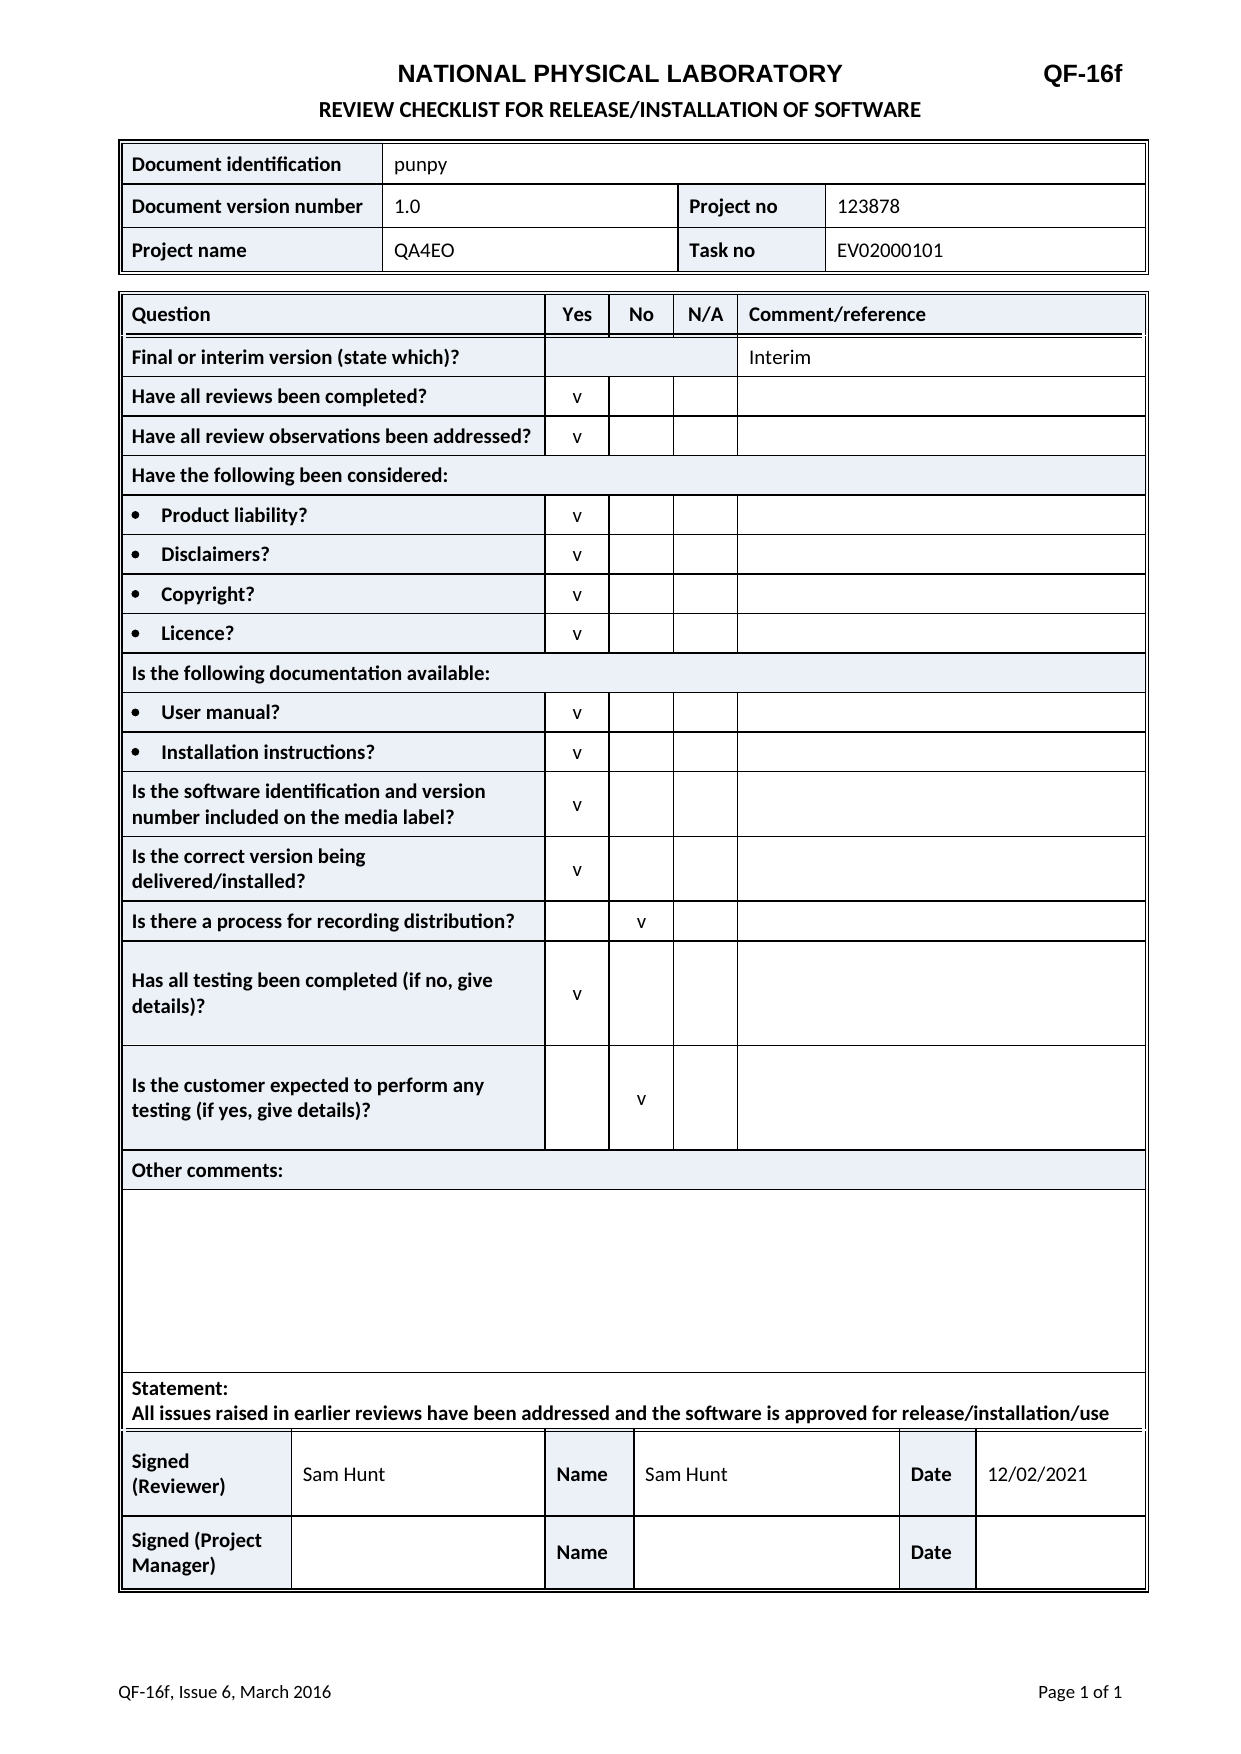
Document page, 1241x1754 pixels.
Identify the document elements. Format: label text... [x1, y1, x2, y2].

table_cell Statement: All issues raised in earlier reviews have been addressed and the software is approved for release/installation/use [123, 1373, 1145, 1427]
table_cell [610, 772, 673, 836]
table_cell [674, 902, 737, 940]
table_cell [610, 942, 673, 1044]
table_cell Signed (Reviewer) [120, 1428, 291, 1515]
table_cell [674, 772, 737, 836]
table_cell Name [546, 1432, 633, 1515]
table_cell Other comments: [123, 1151, 1145, 1189]
table_cell EV02000101 [826, 228, 1145, 271]
table_cell Licence? [123, 614, 544, 652]
table_cell v [546, 496, 608, 534]
table_cell [546, 338, 737, 376]
table_cell Document version number [123, 185, 382, 227]
table_header No [610, 295, 673, 333]
table_cell [292, 1517, 544, 1588]
table_cell Copyright? [123, 575, 544, 613]
table_cell Signed (Project Manager) [123, 1517, 291, 1588]
table_cell [610, 614, 673, 652]
table_cell [674, 377, 737, 415]
table_cell Interim [738, 333, 1147, 376]
table_cell v [546, 575, 608, 613]
table_cell User manual? [123, 693, 544, 731]
table_cell 123878 [826, 185, 1145, 227]
table_cell [610, 496, 673, 534]
table_cell Final or interim version (state which)? [120, 333, 544, 376]
table_cell Sam Hunt [292, 1432, 544, 1515]
table_cell [674, 733, 737, 771]
table_cell v [546, 535, 608, 573]
text Review checklist for RELEASE/INSTALLATION OF SOFTWARE [118, 95, 1122, 123]
table_cell Is the following documentation available: [123, 654, 1145, 692]
table_cell [738, 733, 1145, 771]
table_cell [674, 693, 737, 731]
table_cell [738, 614, 1145, 652]
table_cell v [610, 1046, 673, 1149]
table_cell Date [900, 1517, 975, 1588]
table_cell [674, 1046, 737, 1149]
table_header N/A [674, 295, 737, 333]
table_cell [738, 535, 1145, 573]
table_cell [674, 535, 737, 573]
table_cell Sam Hunt [635, 1432, 899, 1515]
table_cell Is there a process for recording distribution? [123, 902, 544, 940]
table_cell v [546, 733, 608, 771]
table_cell v [546, 614, 608, 652]
table_cell [977, 1517, 1145, 1588]
table_cell Has all testing been completed (if no, give details)? [123, 942, 544, 1044]
table_cell [610, 733, 673, 771]
table_cell Project name [123, 228, 382, 271]
table_cell Is the software identification and version number included on the media label? [123, 772, 544, 836]
table_cell Disclaimers? [123, 535, 544, 573]
table_cell v [546, 417, 608, 455]
table_cell QA4EO [383, 228, 677, 271]
table_header Yes [546, 295, 608, 333]
table_cell [738, 575, 1145, 613]
table_cell Have all review observations been addressed? [123, 417, 544, 455]
table_cell [738, 1046, 1145, 1149]
table_cell [674, 837, 737, 900]
table_header Comment/reference [738, 295, 1145, 333]
table_cell v [610, 902, 673, 940]
table_header Document identification [123, 144, 382, 183]
table_cell [674, 942, 737, 1044]
table_cell [610, 535, 673, 573]
table_cell Have all reviews been completed? [123, 377, 544, 415]
table_cell Installation instructions? [123, 733, 544, 771]
table_cell [674, 417, 737, 455]
table_cell [674, 496, 737, 534]
table_cell [738, 496, 1145, 534]
table_cell Is the customer expected to perform any testing (if yes, give details)? [123, 1046, 544, 1149]
table_cell [546, 902, 608, 940]
table_cell [610, 417, 673, 455]
table_cell [546, 1046, 608, 1149]
table_cell [123, 1190, 1145, 1372]
table_cell Product liability? [123, 496, 544, 534]
table_cell v [546, 377, 608, 415]
table_cell v [546, 837, 608, 900]
table_cell v [546, 942, 608, 1044]
table_header Question [123, 295, 544, 333]
table_cell v [546, 772, 608, 836]
table_cell 1.0 [383, 185, 677, 227]
table_cell Task no [679, 228, 825, 271]
table_cell Is the correct version being delivered/installed? [123, 837, 544, 900]
table_cell [738, 417, 1145, 455]
table_cell [610, 693, 673, 731]
table_cell Date [900, 1432, 975, 1515]
table_cell [610, 377, 673, 415]
table_cell v [546, 693, 608, 731]
table_cell [738, 772, 1145, 836]
table_cell [738, 693, 1145, 731]
table_cell [738, 942, 1145, 1044]
table_cell [738, 377, 1145, 415]
table_cell Name [546, 1517, 633, 1588]
table_cell [635, 1517, 899, 1588]
table_cell [610, 575, 673, 613]
table_cell Have the following been considered: [123, 456, 1145, 494]
table_cell [674, 575, 737, 613]
table_cell [610, 837, 673, 900]
table_cell [738, 837, 1145, 900]
table_cell Project no [679, 185, 825, 227]
table_cell 12/02/2021 [977, 1428, 1147, 1515]
table_cell [738, 902, 1145, 940]
table_header punpy [383, 144, 1145, 183]
table_cell [674, 614, 737, 652]
